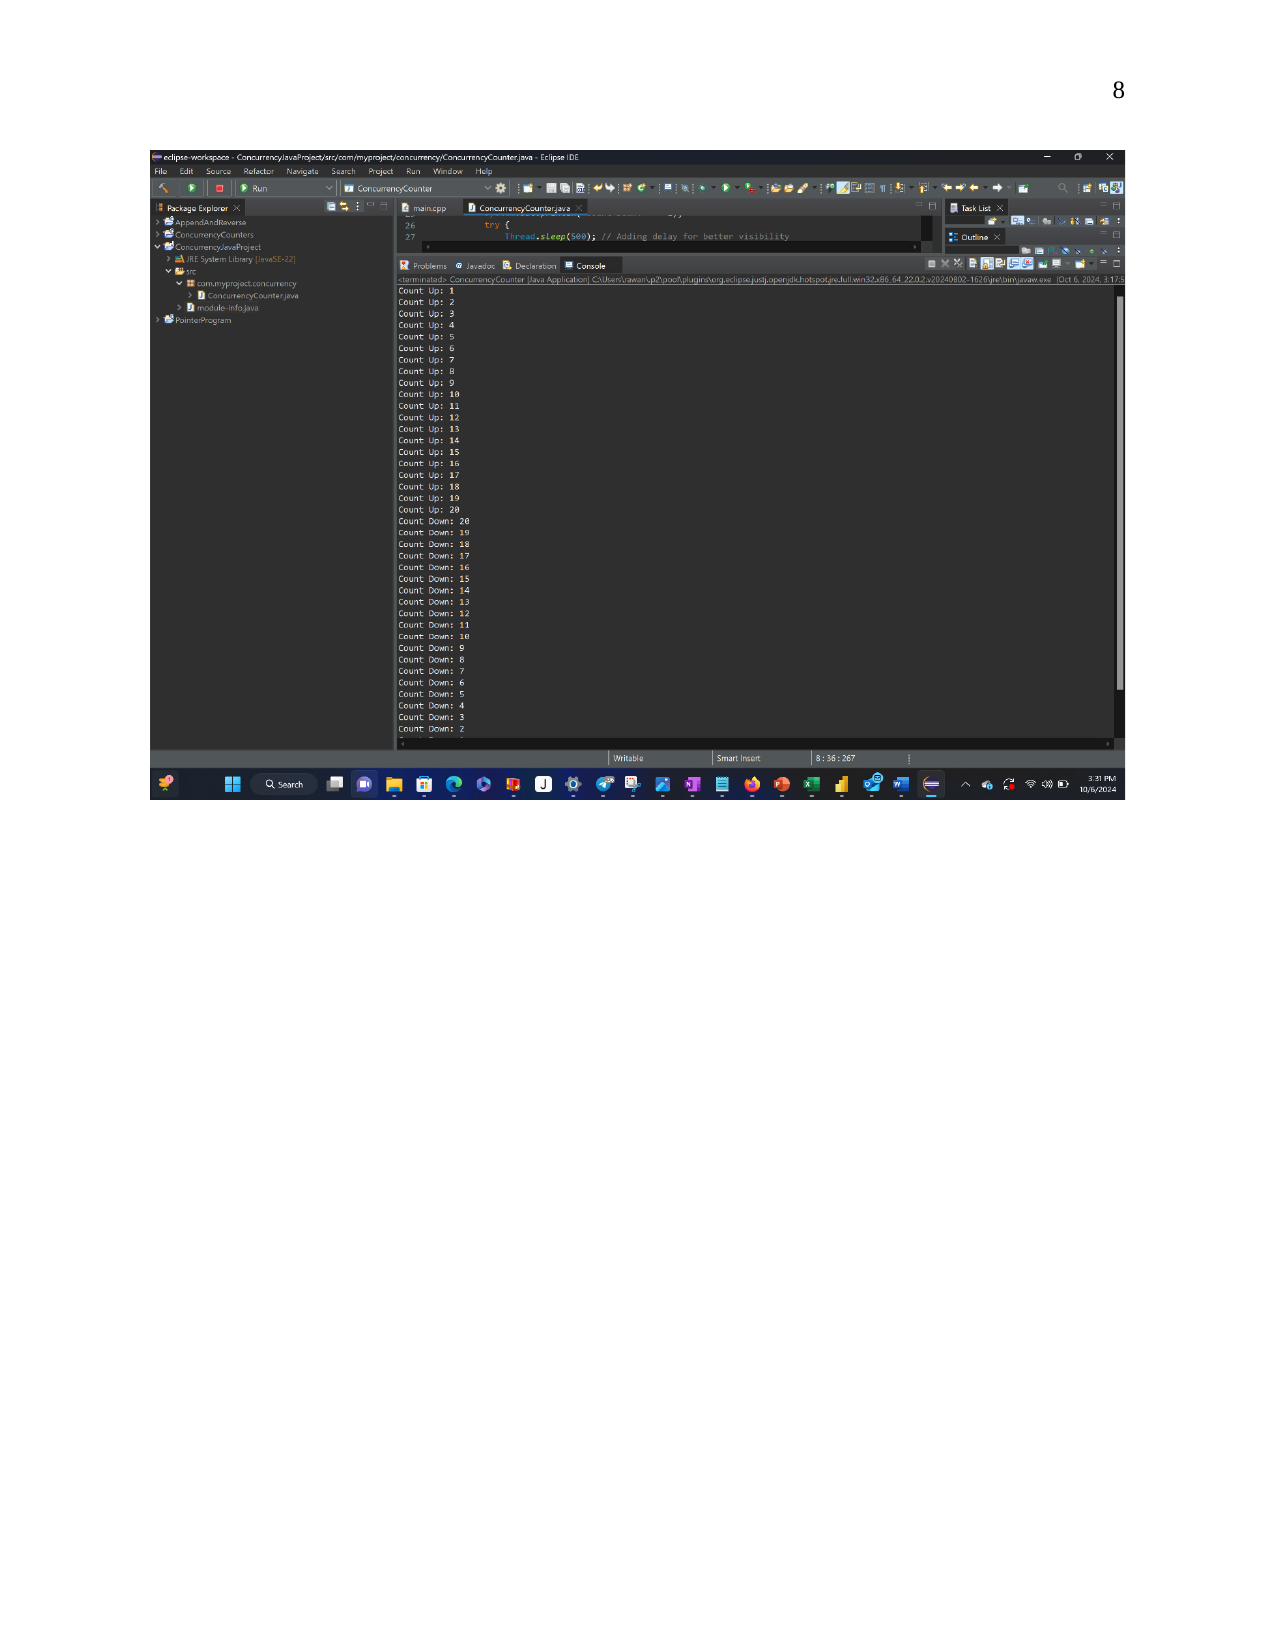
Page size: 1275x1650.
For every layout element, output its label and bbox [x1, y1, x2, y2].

picture [150, 150, 1125, 800]
